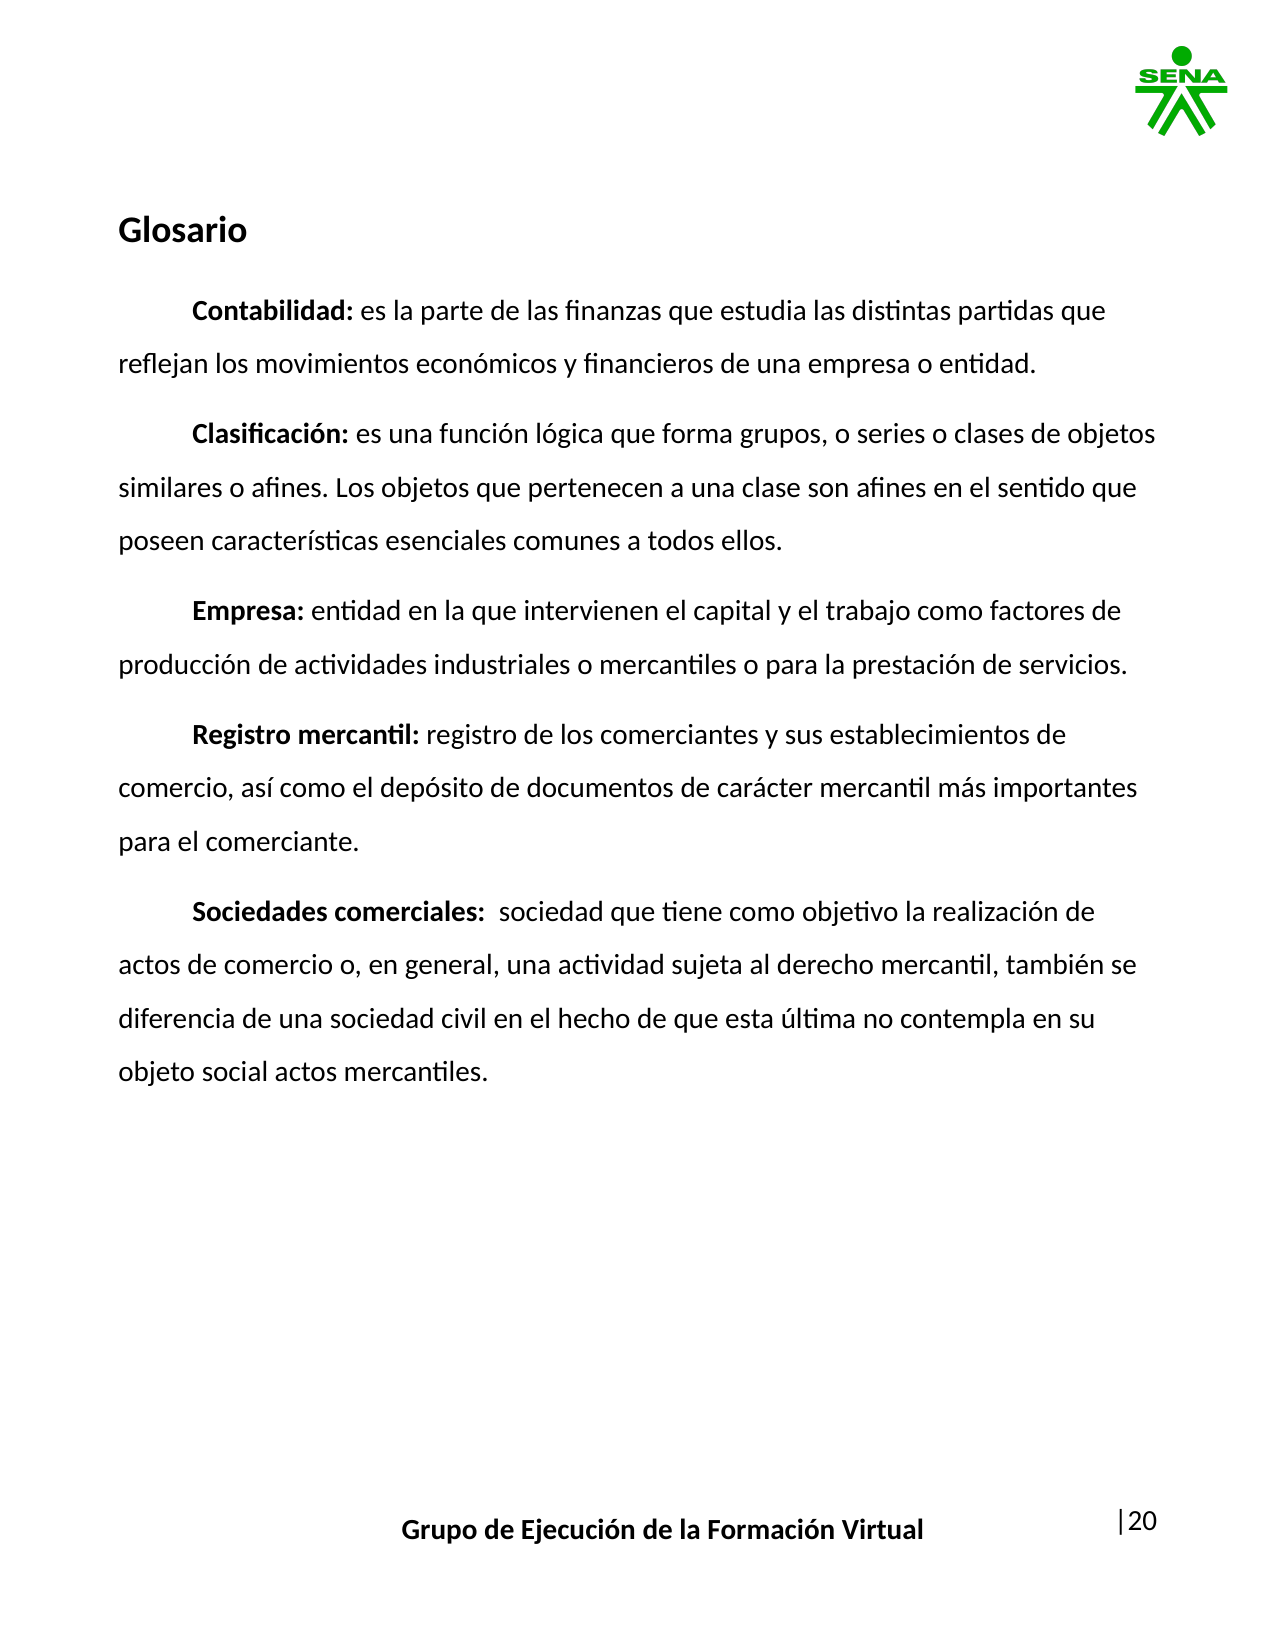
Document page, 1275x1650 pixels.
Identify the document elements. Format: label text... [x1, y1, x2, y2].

text Registro mercantil: registro de los comerciantes y sus establecimientos de comercio, así como el depósito de documentos de carácter mercantil más importantes para el comerciante. [118, 716, 1157, 858]
picture [1135, 46, 1228, 136]
text Empresa: entidad en la que intervienen el capital y el trabajo como factores de producción de actividades industriales o mercantiles o para la prestación de servicios. [118, 592, 1157, 681]
text Sociedades comerciales: sociedad que tiene como objetivo la realización de actos de comercio o, en general, una actividad sujeta al derecho mercantil, también se diferencia de una sociedad civil en el hecho de que esta última no contempla en su objeto social actos mercantiles. [118, 893, 1157, 1089]
text Glosario [118, 206, 1157, 252]
text Contabilidad: es la parte de las finanzas que estudia las distintas partidas que reflejan los movimientos económicos y financieros de una empresa o entidad. [118, 292, 1157, 381]
text Clasificación: es una función lógica que forma grupos, o series o clases de objetos similares o afines. Los objetos que pertenecen a una clase son afines en el sentido que poseen características esenciales comunes a todos ellos. [118, 415, 1157, 558]
